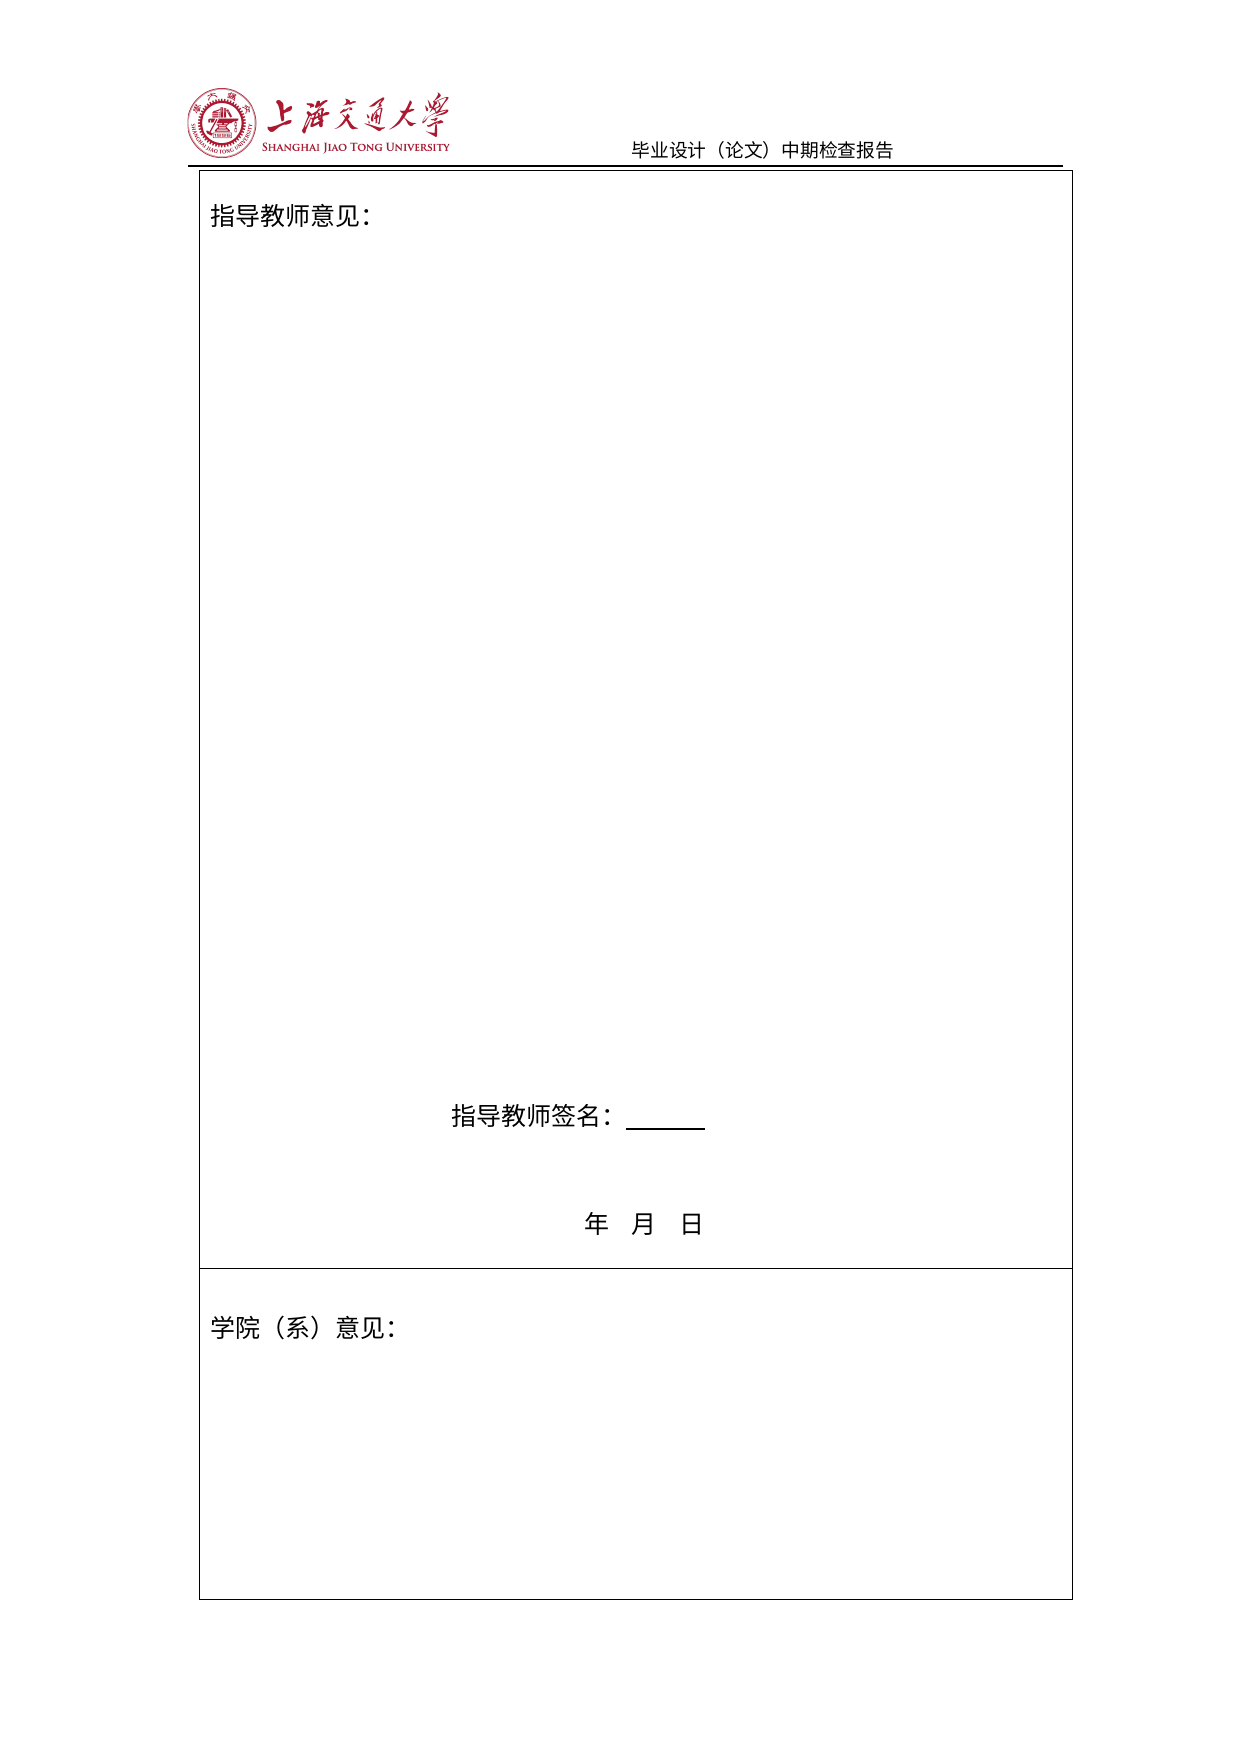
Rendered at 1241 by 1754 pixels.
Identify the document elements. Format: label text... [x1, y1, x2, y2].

table_cell 学院（系）意见： 审查结果： □ 同 意 □ 不 同 意 学院（系）负责人签名： 年 月 日 [200, 1269, 1072, 1599]
picture [187, 88, 450, 158]
table_header 指导教师意见： 指导教师签名： 年 月 日 [200, 171, 1072, 1268]
